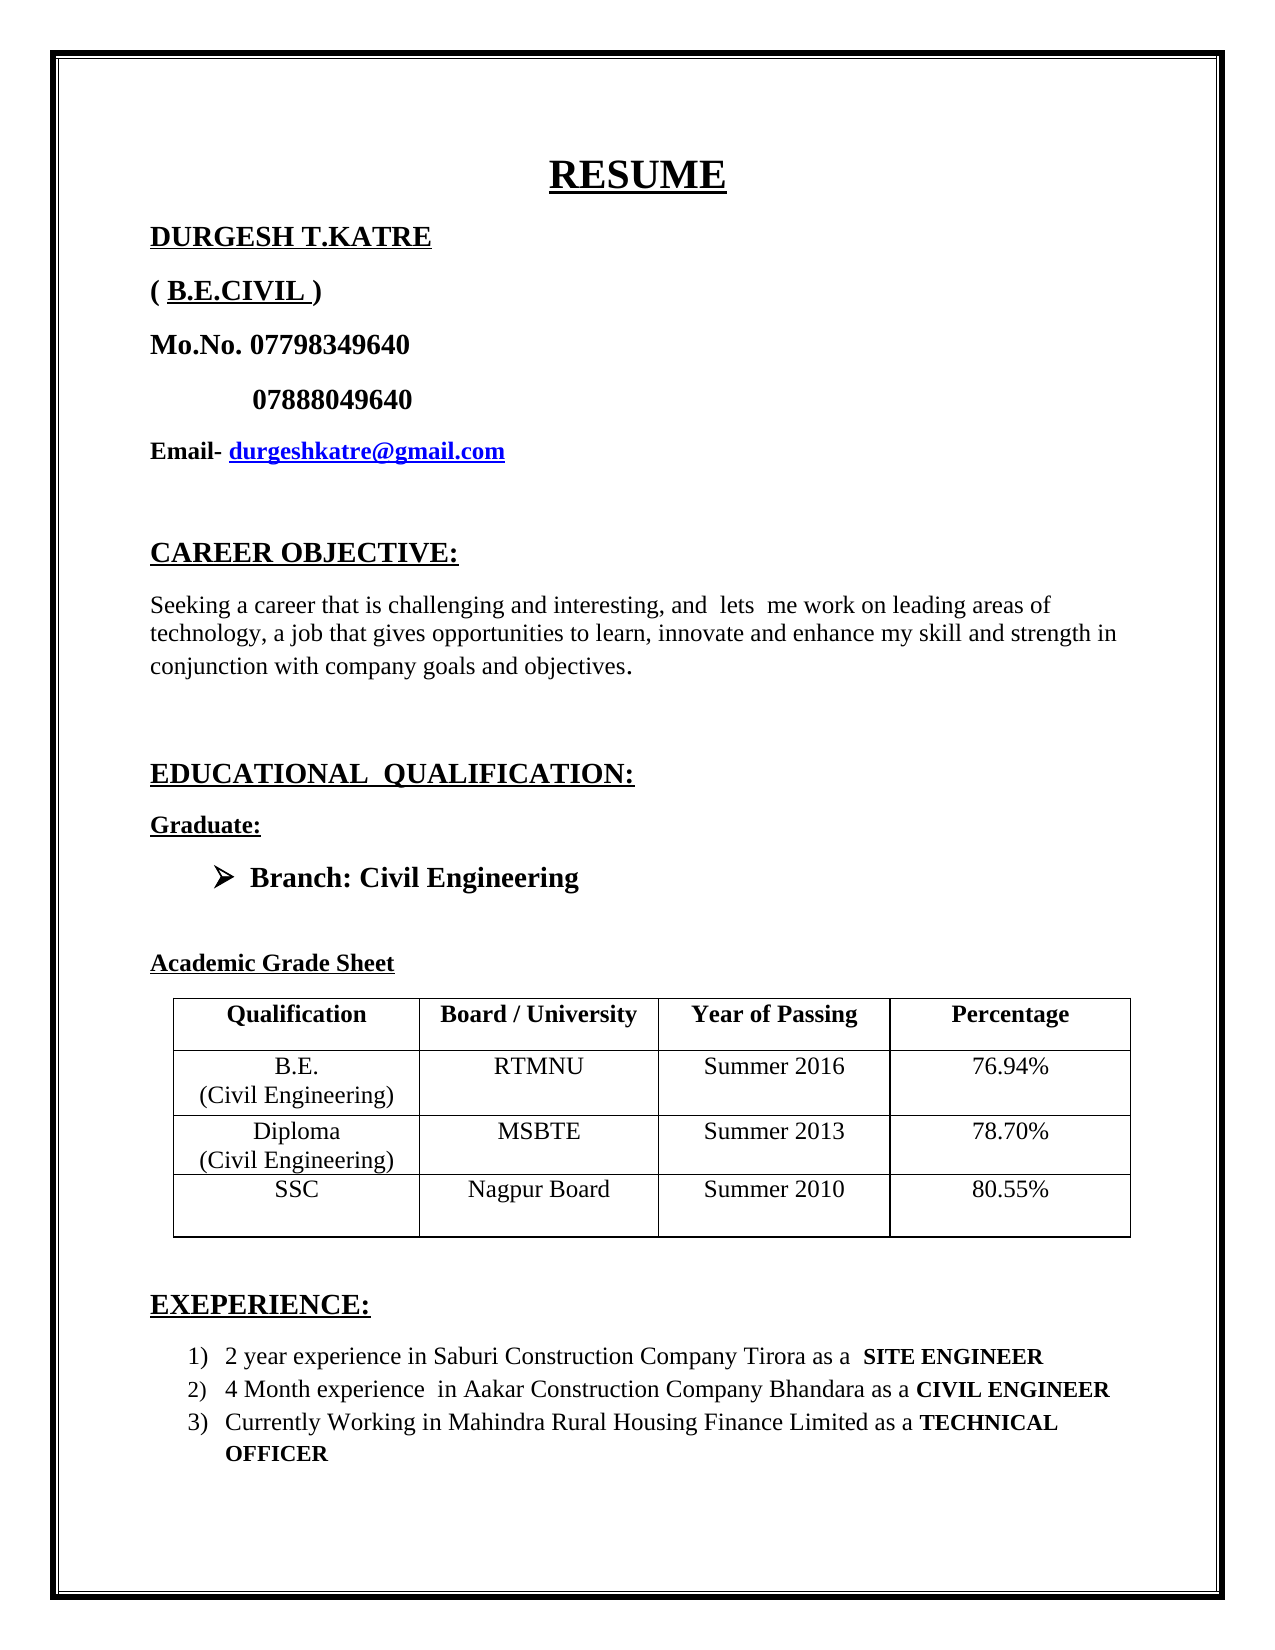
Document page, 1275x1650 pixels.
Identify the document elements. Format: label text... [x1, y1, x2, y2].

text EDUCATIONAL QUALIFICATION: [150, 756, 1125, 789]
table_cell Summer 2016 [659, 1051, 889, 1115]
table_cell 80.55% [891, 1175, 1130, 1236]
text Graduate: [150, 810, 1125, 839]
text ( B.E.CIVIL ) [150, 273, 1125, 307]
table_cell 76.94% [891, 1051, 1130, 1115]
table_header Board / University [420, 999, 658, 1050]
table_cell RTMNU [420, 1051, 658, 1115]
text RESUME [150, 150, 1125, 198]
text Academic Grade Sheet [150, 948, 1125, 977]
list Currently Working in Mahindra Rural Housing Finance Limited as a TECHNICAL OFFICER [187, 1407, 1125, 1466]
text 07888049640 [150, 382, 1125, 415]
text Seeking a career that is challenging and interesting, and lets me work on leading areas of technology, a job that gives opportunities to learn, innovate and enhance my skill and strength in conjunction with company goals and objectives. [150, 590, 1125, 681]
table_cell Summer 2010 [659, 1175, 889, 1236]
table_cell Summer 2013 [659, 1116, 889, 1173]
table_cell 78.70% [891, 1116, 1130, 1173]
text DURGESH T.KATRE [150, 219, 1125, 252]
table_cell Diploma (Civil Engineering) [174, 1116, 419, 1173]
table_cell SSC [174, 1175, 419, 1236]
text Email- durgeshkatre@gmail.com [150, 436, 1125, 465]
table_header Percentage [891, 999, 1130, 1050]
text Mo.No. 07798349640 [150, 327, 1125, 361]
list Branch: Civil Engineering [212, 860, 1125, 894]
list 2 year experience in Saburi Construction Company Tirora as a SITE ENGINEER [187, 1341, 1125, 1370]
list 4 Month experience in Aakar Construction Company Bhandara as a CIVIL ENGINEER [187, 1374, 1125, 1403]
table_header Qualification [174, 999, 419, 1050]
table_cell Nagpur Board [420, 1175, 658, 1236]
table_cell B.E. (Civil Engineering) [174, 1051, 419, 1115]
text CAREER OBJECTIVE: [150, 535, 1125, 569]
text EXEPERIENCE: [150, 1287, 1125, 1321]
table_header Year of Passing [659, 999, 889, 1050]
table_cell MSBTE [420, 1116, 658, 1173]
